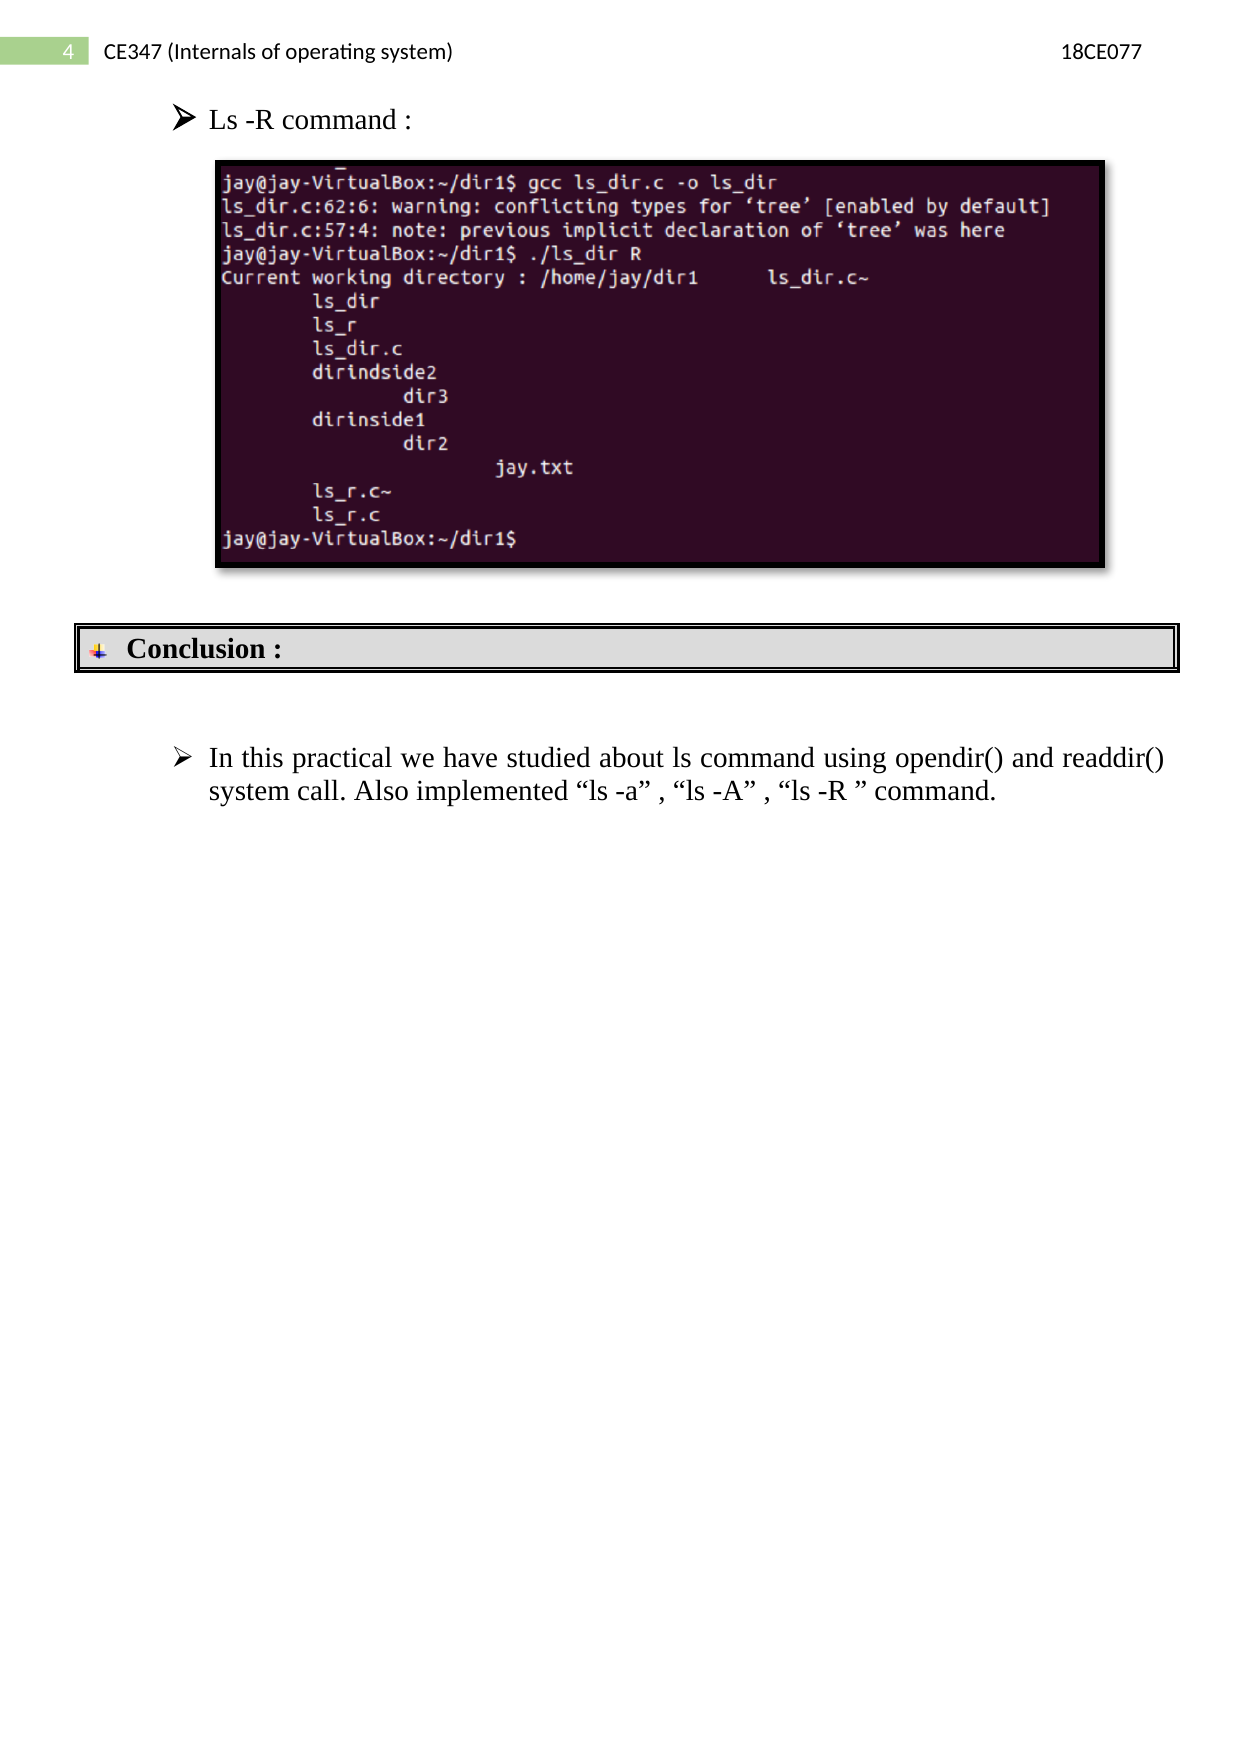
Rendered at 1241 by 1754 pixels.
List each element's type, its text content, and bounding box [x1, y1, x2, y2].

picture [221, 166, 1099, 562]
list Conclusion : [80, 629, 1173, 667]
picture [89, 642, 107, 659]
list Ls -R command : [171, 102, 1165, 136]
list In this practical we have studied about ls command using opendir() and readdir() system call. Also implemented “ls -a” , “ls -A” , “ls -R ” command. [171, 740, 1165, 807]
